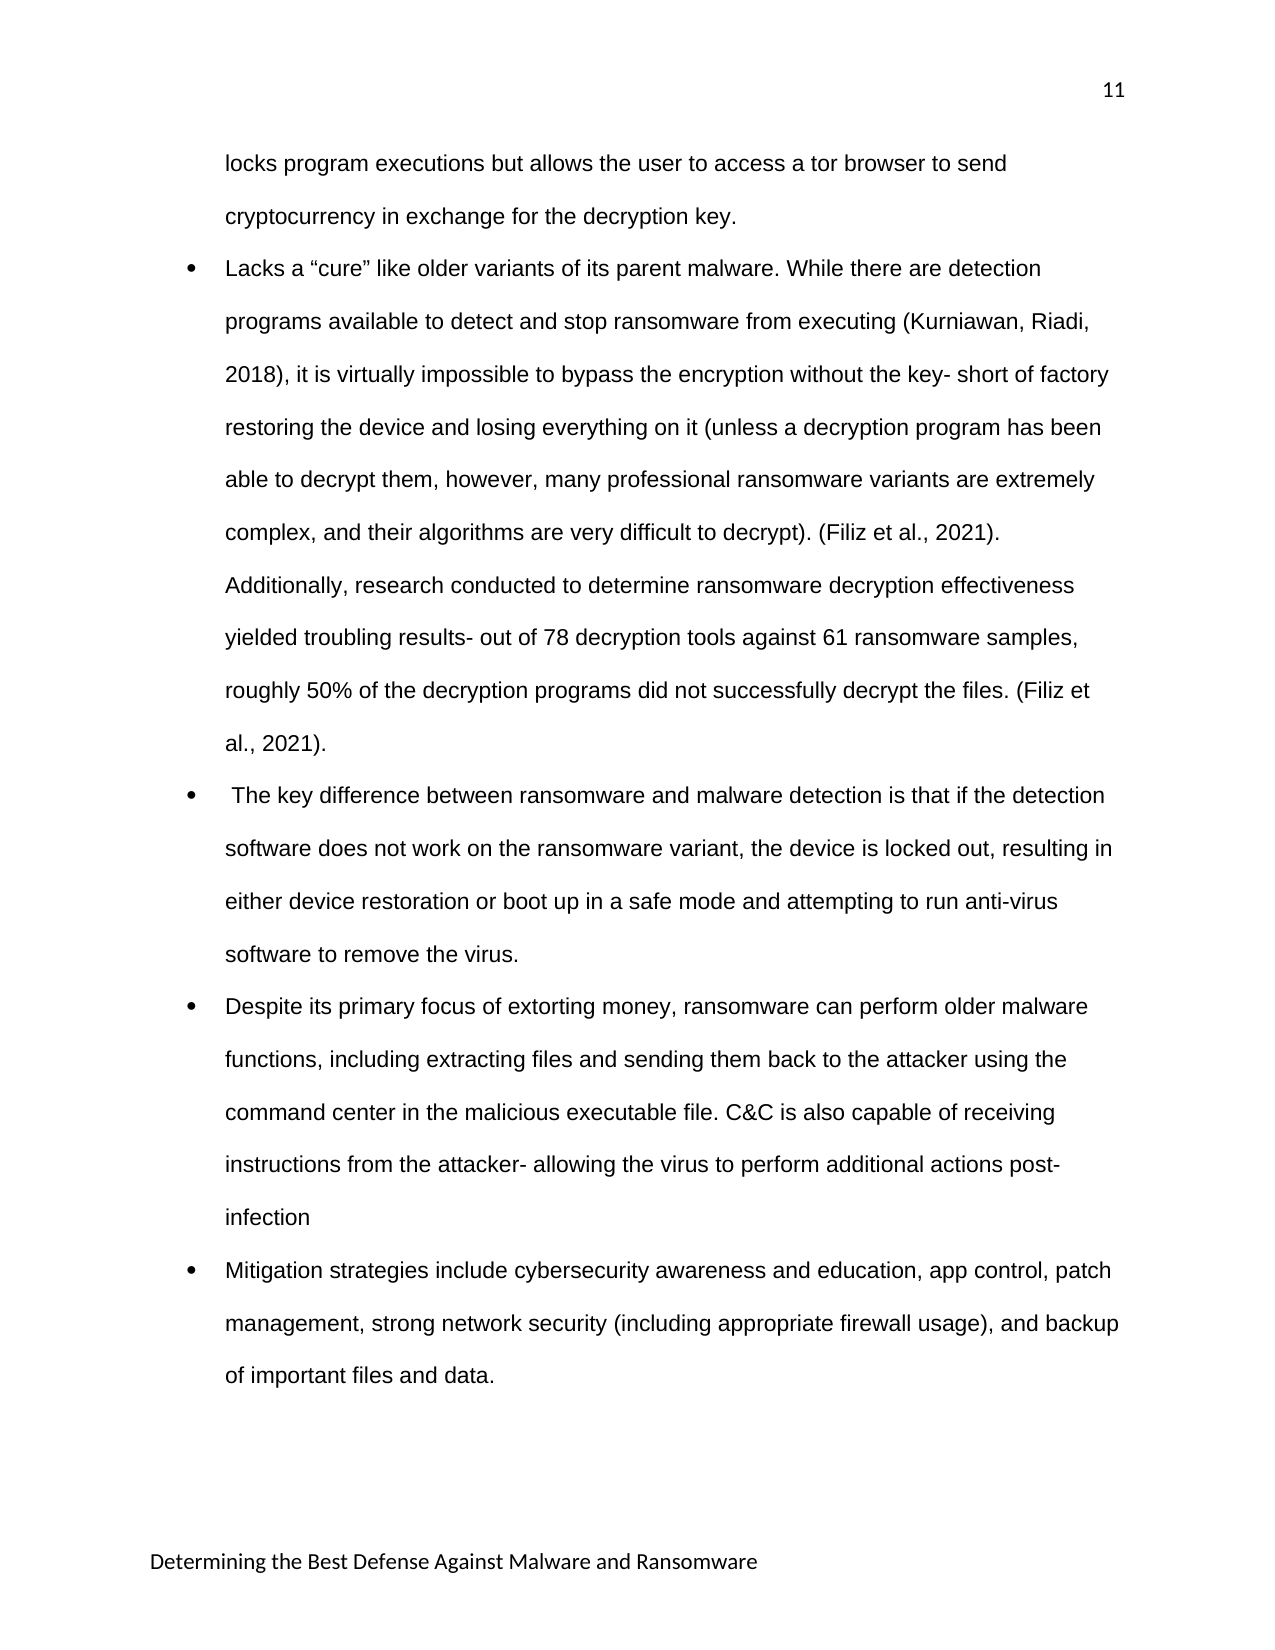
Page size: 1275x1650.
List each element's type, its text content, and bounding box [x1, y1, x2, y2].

list Despite its primary focus of extorting money, ransomware can perform older malware functions, including extracting files and sending them back to the attacker using the command center in the malicious executable file. C&C is also capable of receiving instructions from the attacker- allowing the virus to perform additional actions post-infection [187, 993, 1125, 1231]
list Mitigation strategies include cybersecurity awareness and education, app control, patch management, strong network security (including appropriate firewall usage), and backup of important files and data. [187, 1257, 1125, 1389]
list Lacks a “cure” like older variants of its parent malware. While there are detection programs available to detect and stop ransomware from executing (Kurniawan, Riadi, 2018), it is virtually impossible to bypass the encryption without the key- short of factory restoring the device and losing everything on it (unless a decryption program has been able to decrypt them, however, many professional ransomware variants are extremely complex, and their algorithms are very difficult to decrypt). (Filiz et al., 2021). Additionally, research conducted to determine ransomware decryption effectiveness yielded troubling results- out of 78 decryption tools against 61 ransomware samples, roughly 50% of the decryption programs did not successfully decrypt the files. (Filiz et al., 2021). [187, 255, 1125, 756]
list The key difference between ransomware and malware detection is that if the detection software does not work on the ransomware variant, the device is locked out, resulting in either device restoration or boot up in a safe mode and attempting to run anti-virus software to remove the virus. [187, 782, 1125, 967]
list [187, 150, 1125, 229]
